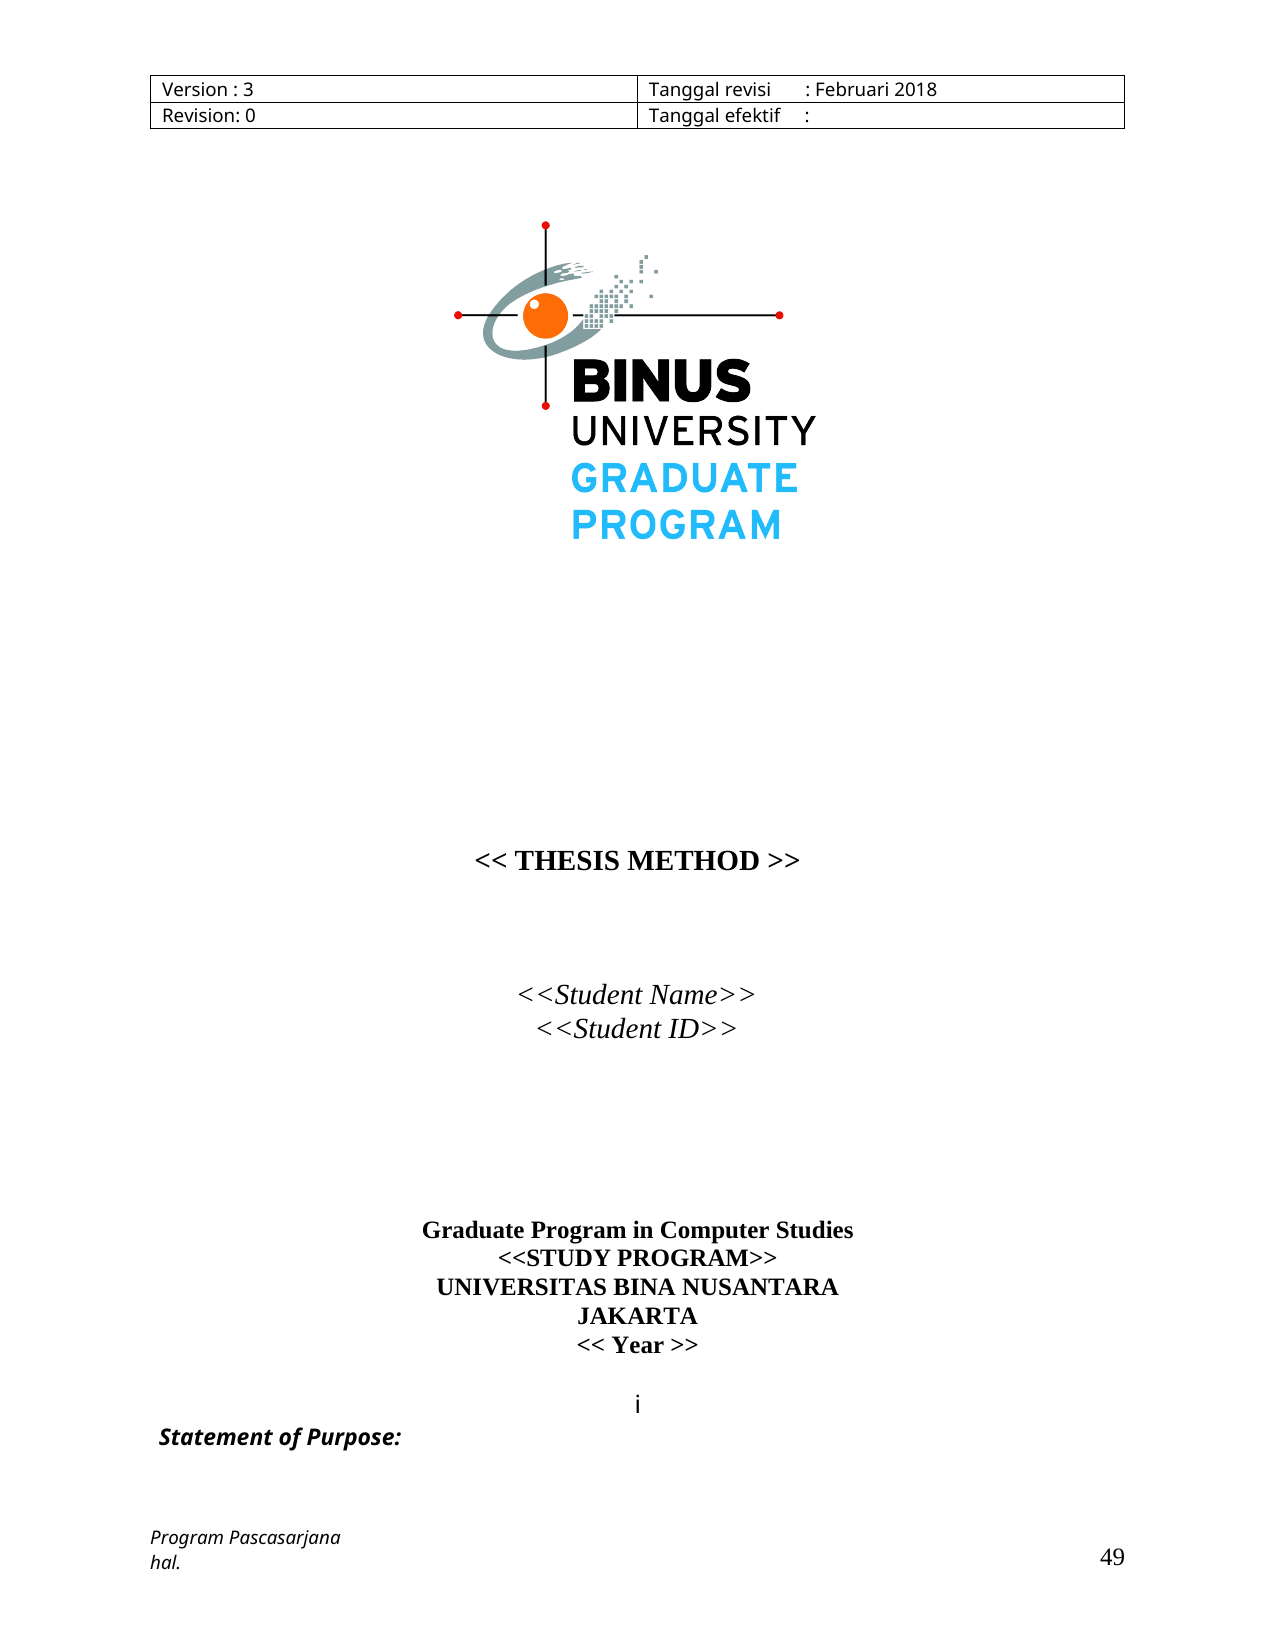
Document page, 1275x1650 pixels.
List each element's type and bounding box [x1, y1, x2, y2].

table_header [147, 155, 1128, 1521]
picture [412, 154, 863, 605]
